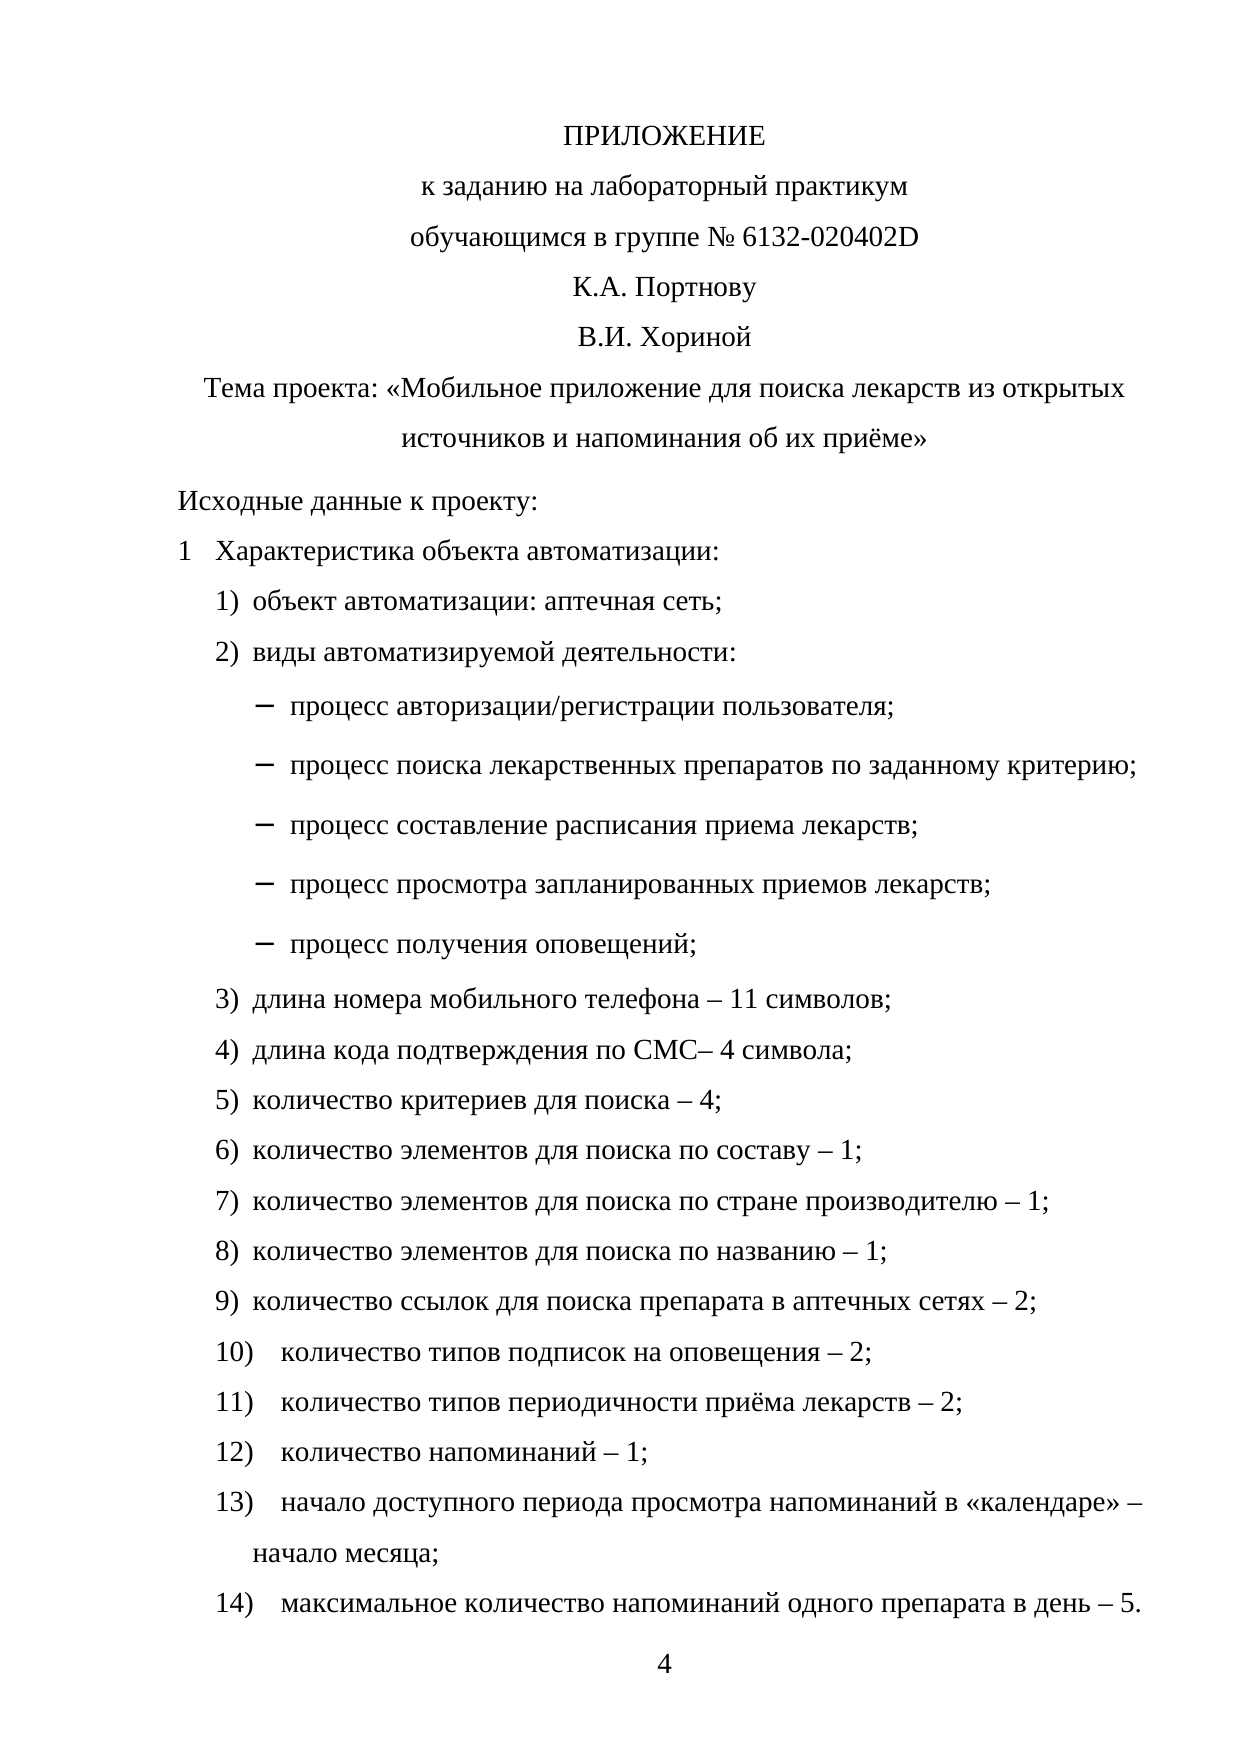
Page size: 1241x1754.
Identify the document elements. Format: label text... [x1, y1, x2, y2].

list количество напоминаний – 1; [215, 1434, 1152, 1468]
subtitle объект автоматизации: аптечная сеть; [215, 583, 1152, 617]
list количество элементов для поиска по стране производителю – 1; [215, 1183, 1152, 1216]
text Тема проекта: «Мобильное приложение для поиска лекарств из открытых источников и напоминания об их приёме» [177, 370, 1152, 453]
list процесс составление расписания приема лекарств; [252, 803, 1152, 843]
list максимальное количество напоминаний одного препарата в день – 5. [215, 1585, 1152, 1619]
list процесс получения оповещений; [252, 922, 1152, 962]
list количество элементов для поиска по названию – 1; [215, 1233, 1152, 1267]
list количество ссылок для поиска препарата в аптечных сетях – 2; [215, 1283, 1152, 1317]
subtitle количество критериев для поиска – 4; [215, 1082, 1152, 1116]
text В.И. Хориной [177, 319, 1152, 353]
subtitle количество элементов для поиска по составу – 1; [215, 1132, 1152, 1166]
subtitle длина номера мобильного телефона – 11 символов; [215, 981, 1152, 1015]
text ПРИЛОЖЕНИЕ к заданию на лабораторный практикум обучающимся в группе № 6132-020402D К.А. Портнову [177, 118, 1152, 303]
list начало доступного периода просмотра напоминаний в «календаре» – начало месяца; [215, 1484, 1152, 1568]
list Характеристика объекта автоматизации: [177, 533, 1152, 567]
subtitle виды автоматизируемой деятельности: [215, 634, 1152, 667]
list количество типов подписок на оповещения – 2; [215, 1334, 1152, 1367]
text Исходные данные к проекту: [177, 483, 1152, 516]
list количество типов периодичности приёма лекарств – 2; [215, 1384, 1152, 1417]
subtitle длина кода подтверждения по СМС– 4 символа; [215, 1032, 1152, 1065]
list процесс авторизации/регистрации пользователя; [252, 684, 1152, 724]
list процесс поиска лекарственных препаратов по заданному критерию; [252, 743, 1152, 783]
list процесс просмотра запланированных приемов лекарств; [252, 862, 1152, 902]
